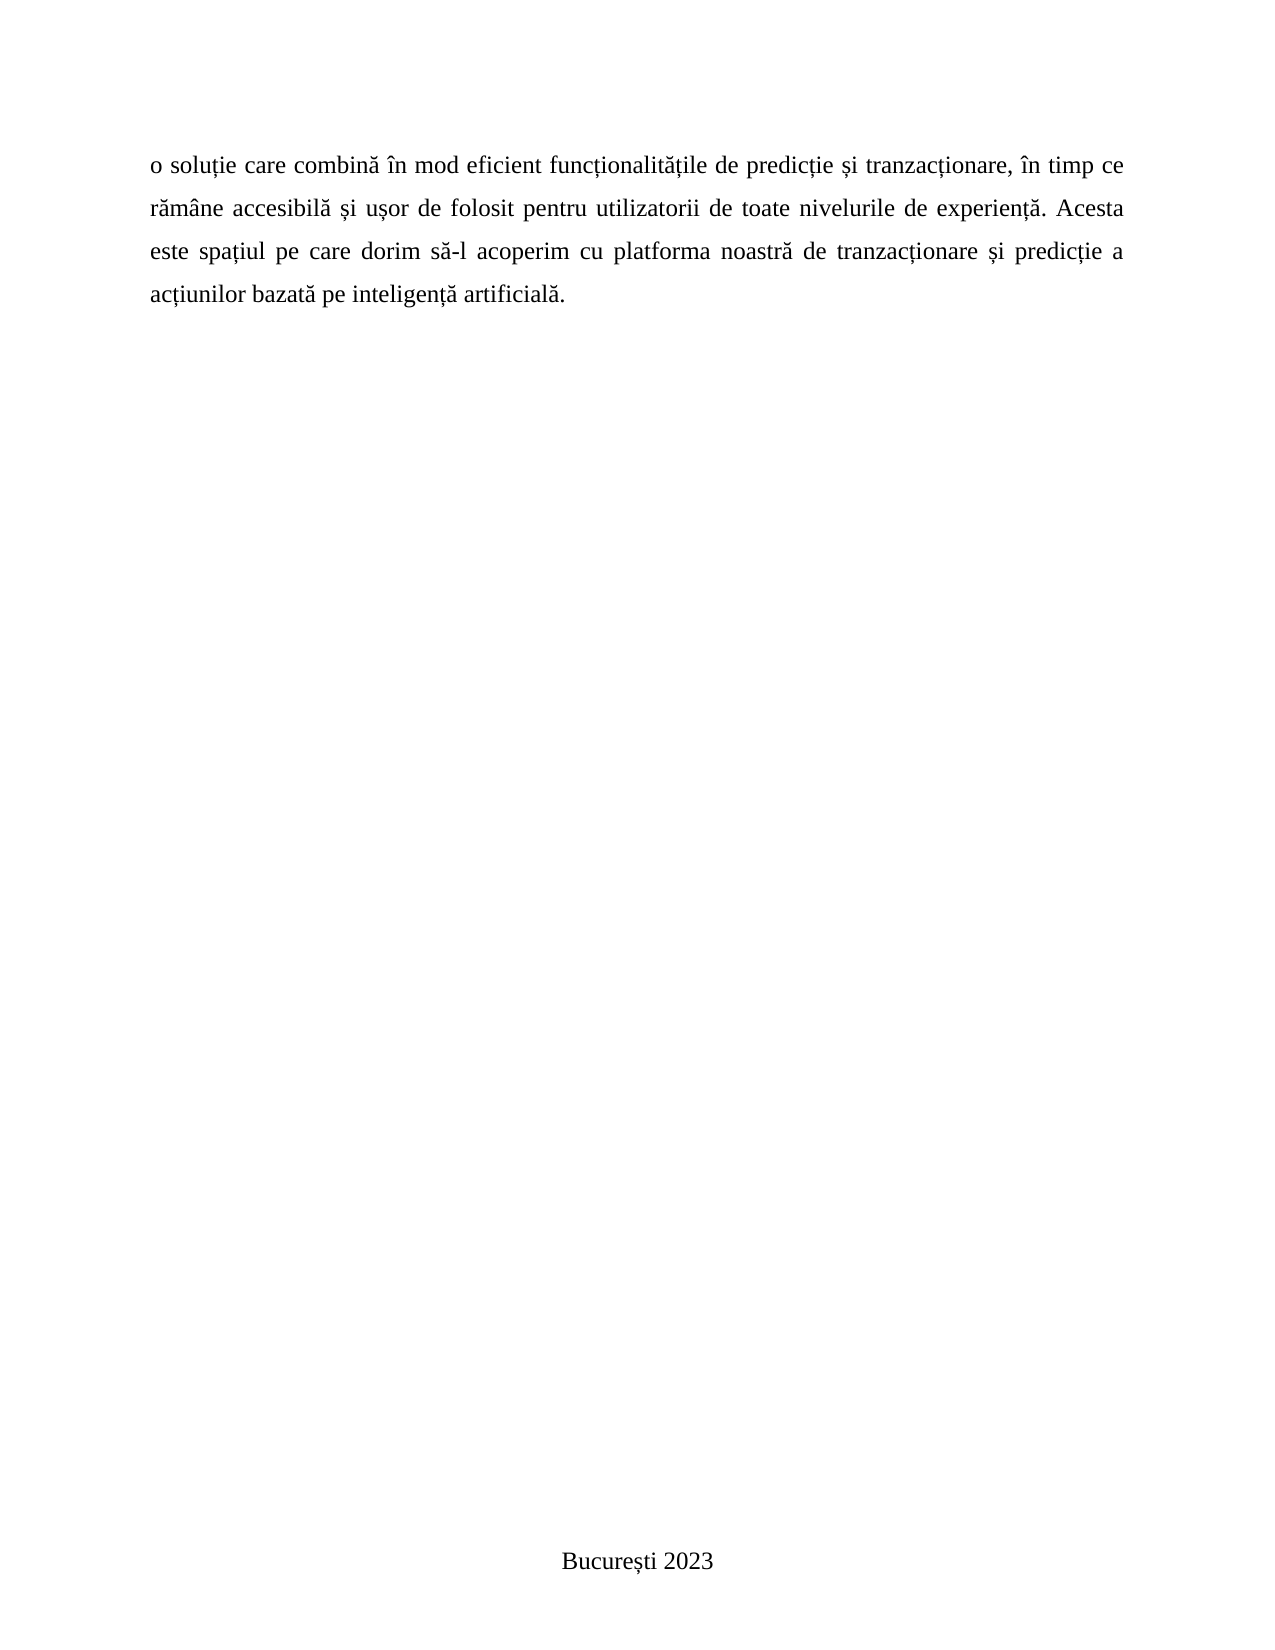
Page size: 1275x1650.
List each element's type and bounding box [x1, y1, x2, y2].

text [150, 150, 1125, 308]
